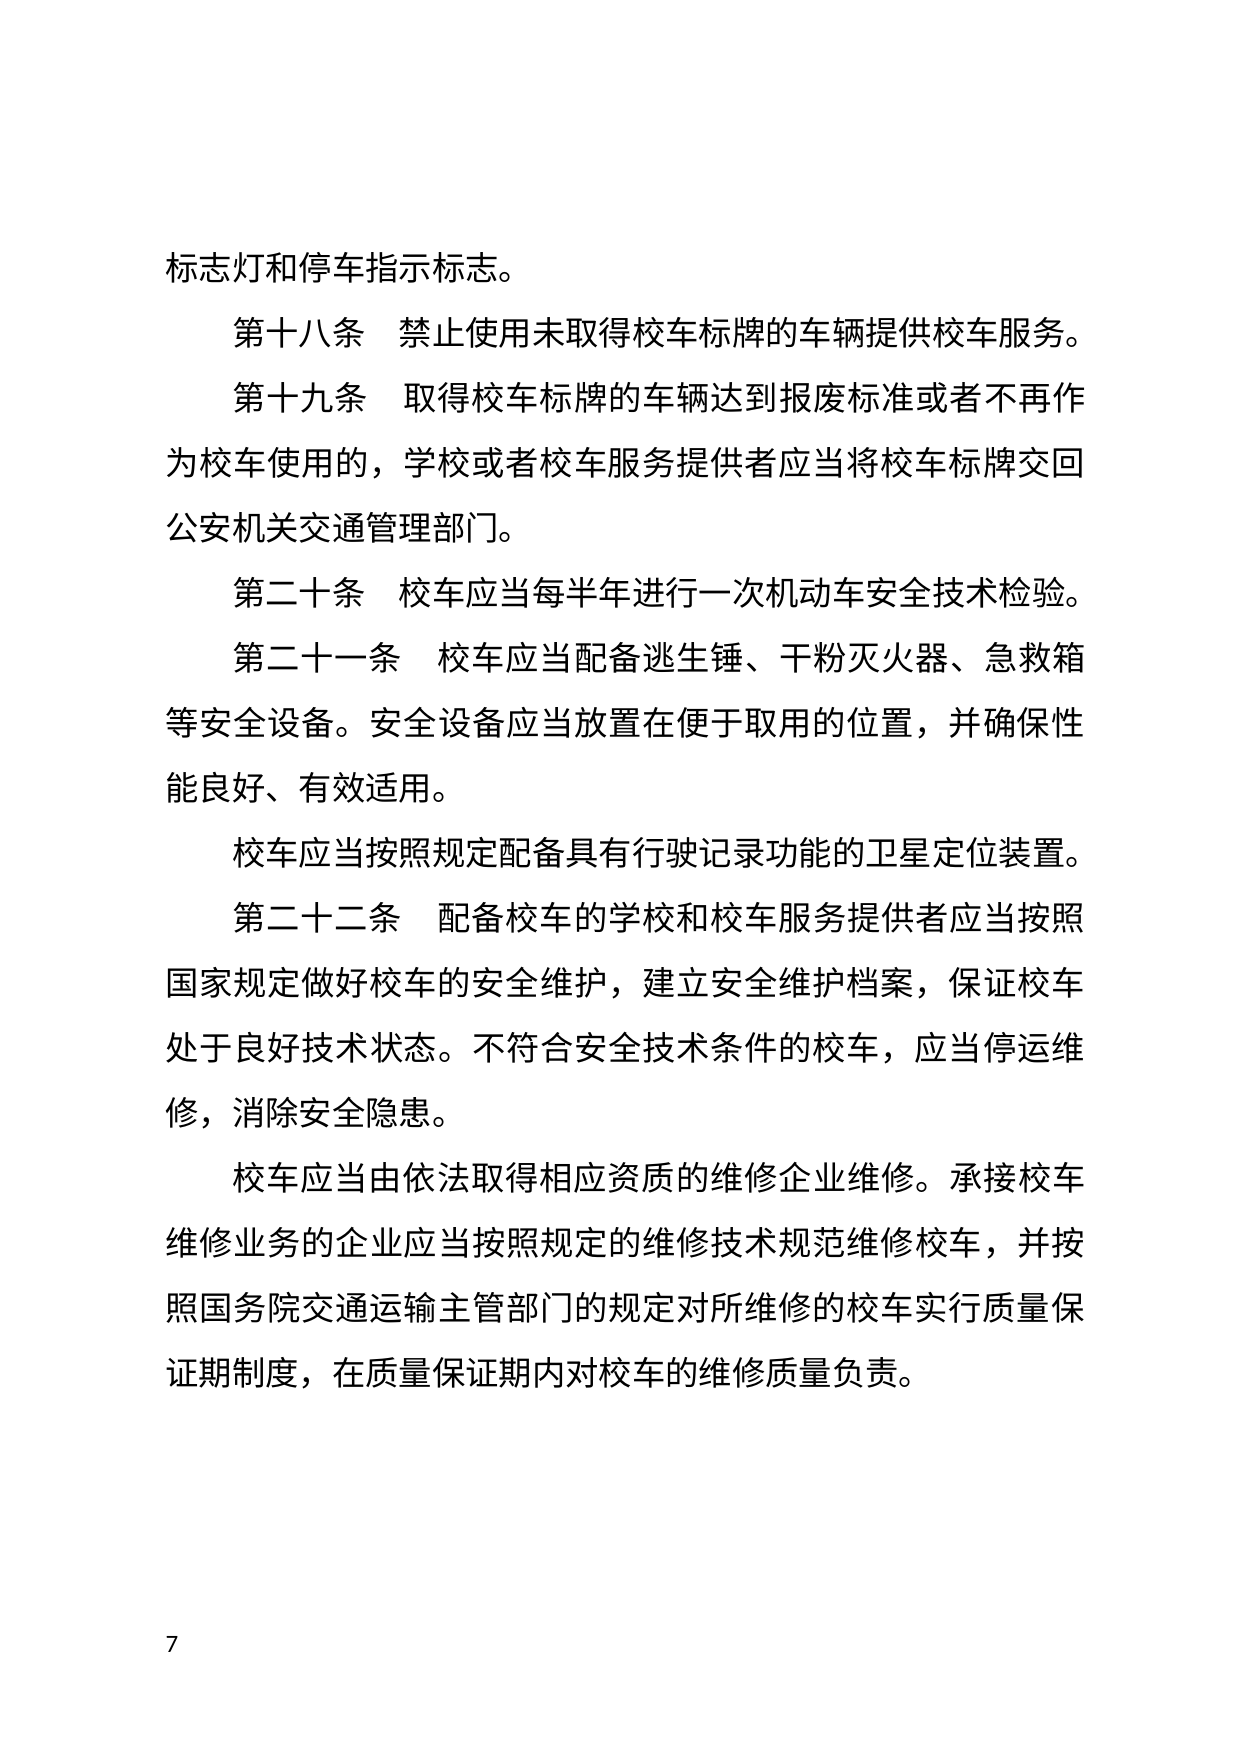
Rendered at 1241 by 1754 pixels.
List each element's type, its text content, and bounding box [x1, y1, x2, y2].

text 校车应当由依法取得相应资质的维修企业维修。承接校车维修业务的企业应当按照规定的维修技术规范维修校车，并按照国务院交通运输主管部门的规定对所维修的校车实行质量保证期制度，在质量保证期内对校车的维修质量负责。 [165, 1143, 1087, 1403]
text 第二十二条 配备校车的学校和校车服务提供者应当按照国家规定做好校车的安全维护，建立安全维护档案，保证校车处于良好技术状态。不符合安全技术条件的校车，应当停运维修，消除安全隐患。 [165, 883, 1087, 1143]
text 第十八条 禁止使用未取得校车标牌的车辆提供校车服务。 [165, 298, 1087, 363]
text 第二十一条 校车应当配备逃生锤、干粉灭火器、急救箱等安全设备。安全设备应当放置在便于取用的位置，并确保性能良好、有效适用。 [165, 623, 1087, 818]
text 第二十条 校车应当每半年进行一次机动车安全技术检验。 [165, 558, 1087, 623]
text 校车应当按照规定配备具有行驶记录功能的卫星定位装置。 [165, 818, 1087, 883]
text 第十九条 取得校车标牌的车辆达到报废标准或者不再作为校车使用的，学校或者校车服务提供者应当将校车标牌交回公安机关交通管理部门。 [165, 363, 1087, 558]
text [165, 233, 1087, 298]
